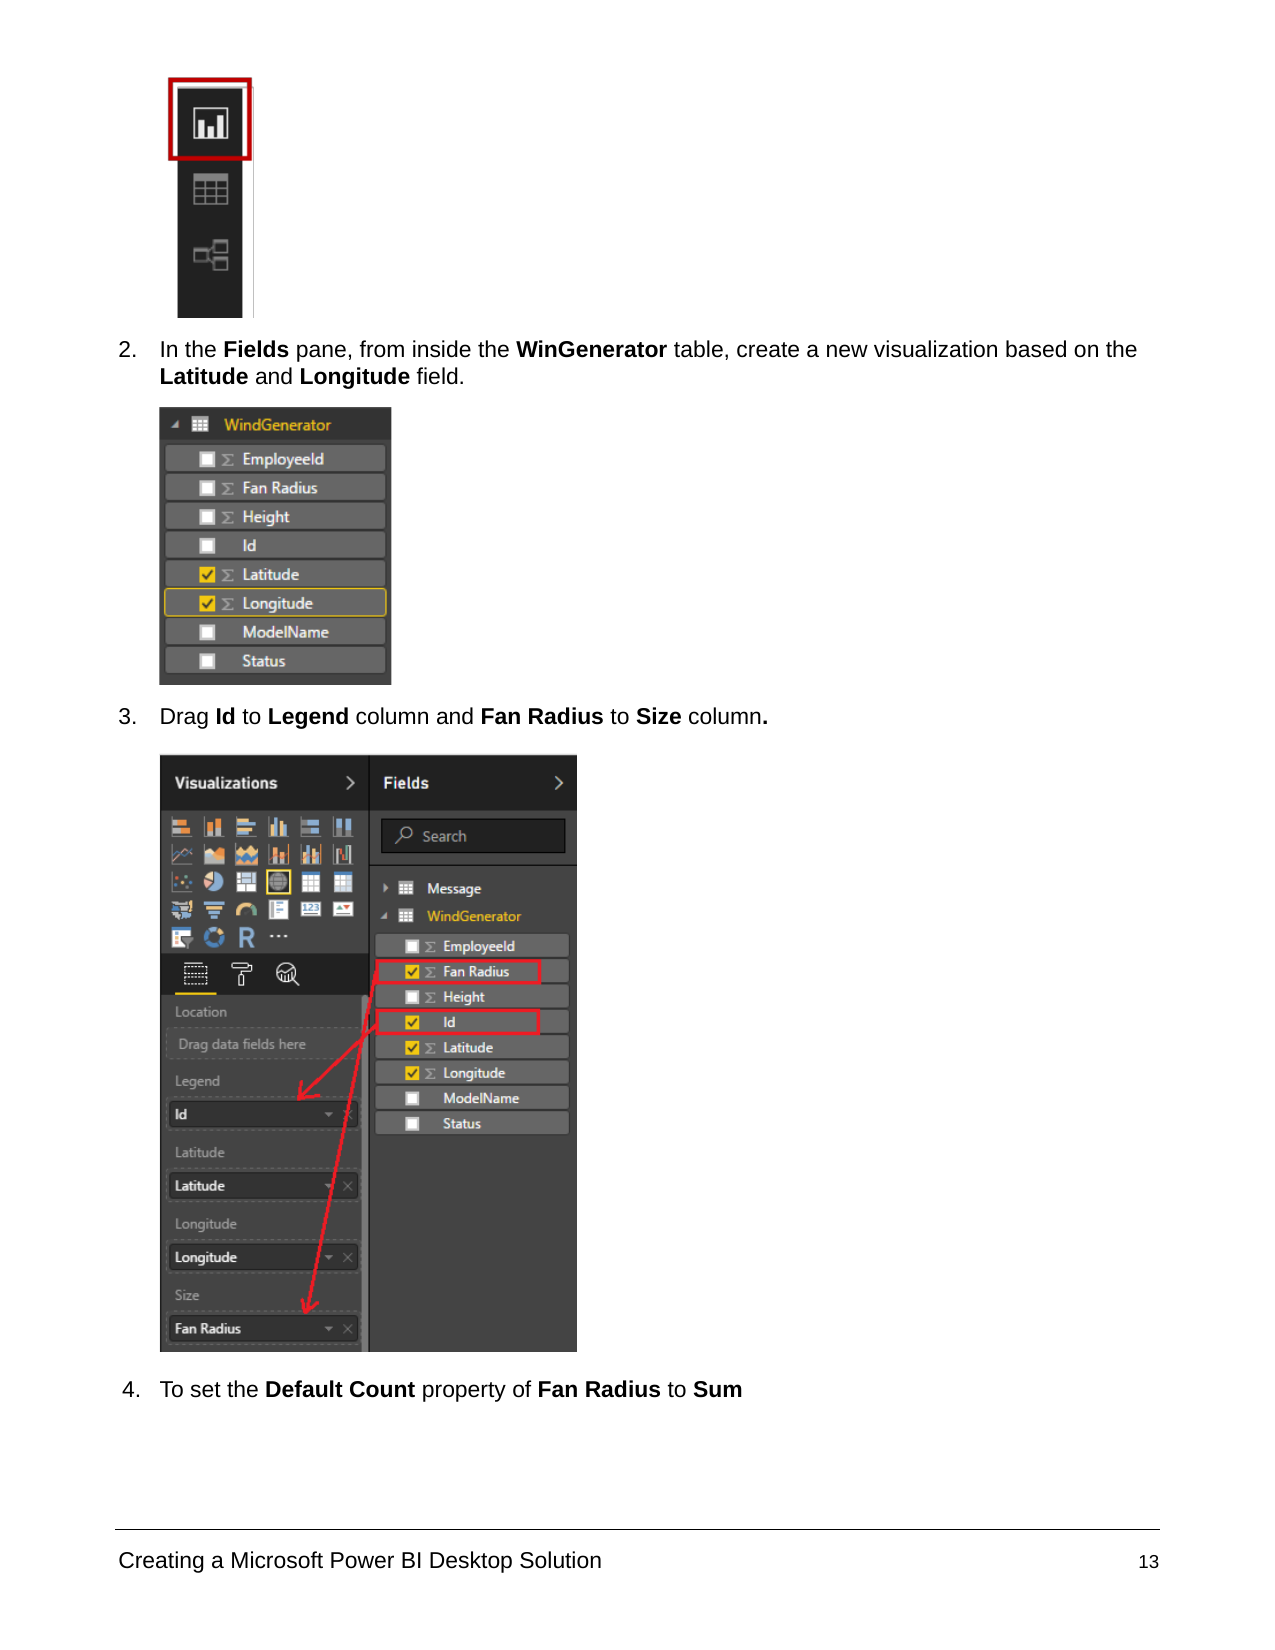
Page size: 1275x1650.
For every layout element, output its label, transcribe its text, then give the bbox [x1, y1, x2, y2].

picture [159, 407, 392, 685]
list To set the Default Count property of Fan Radius to Sum [122, 1376, 1157, 1402]
picture [159, 71, 260, 318]
picture [159, 753, 577, 1352]
list In the Fields pane, from inside the WinGenerator table, create a new visualization based on the Latitude and Longitude field. [118, 336, 1157, 389]
list Drag Id to Legend column and Fan Radius to Size column. [118, 703, 1157, 729]
